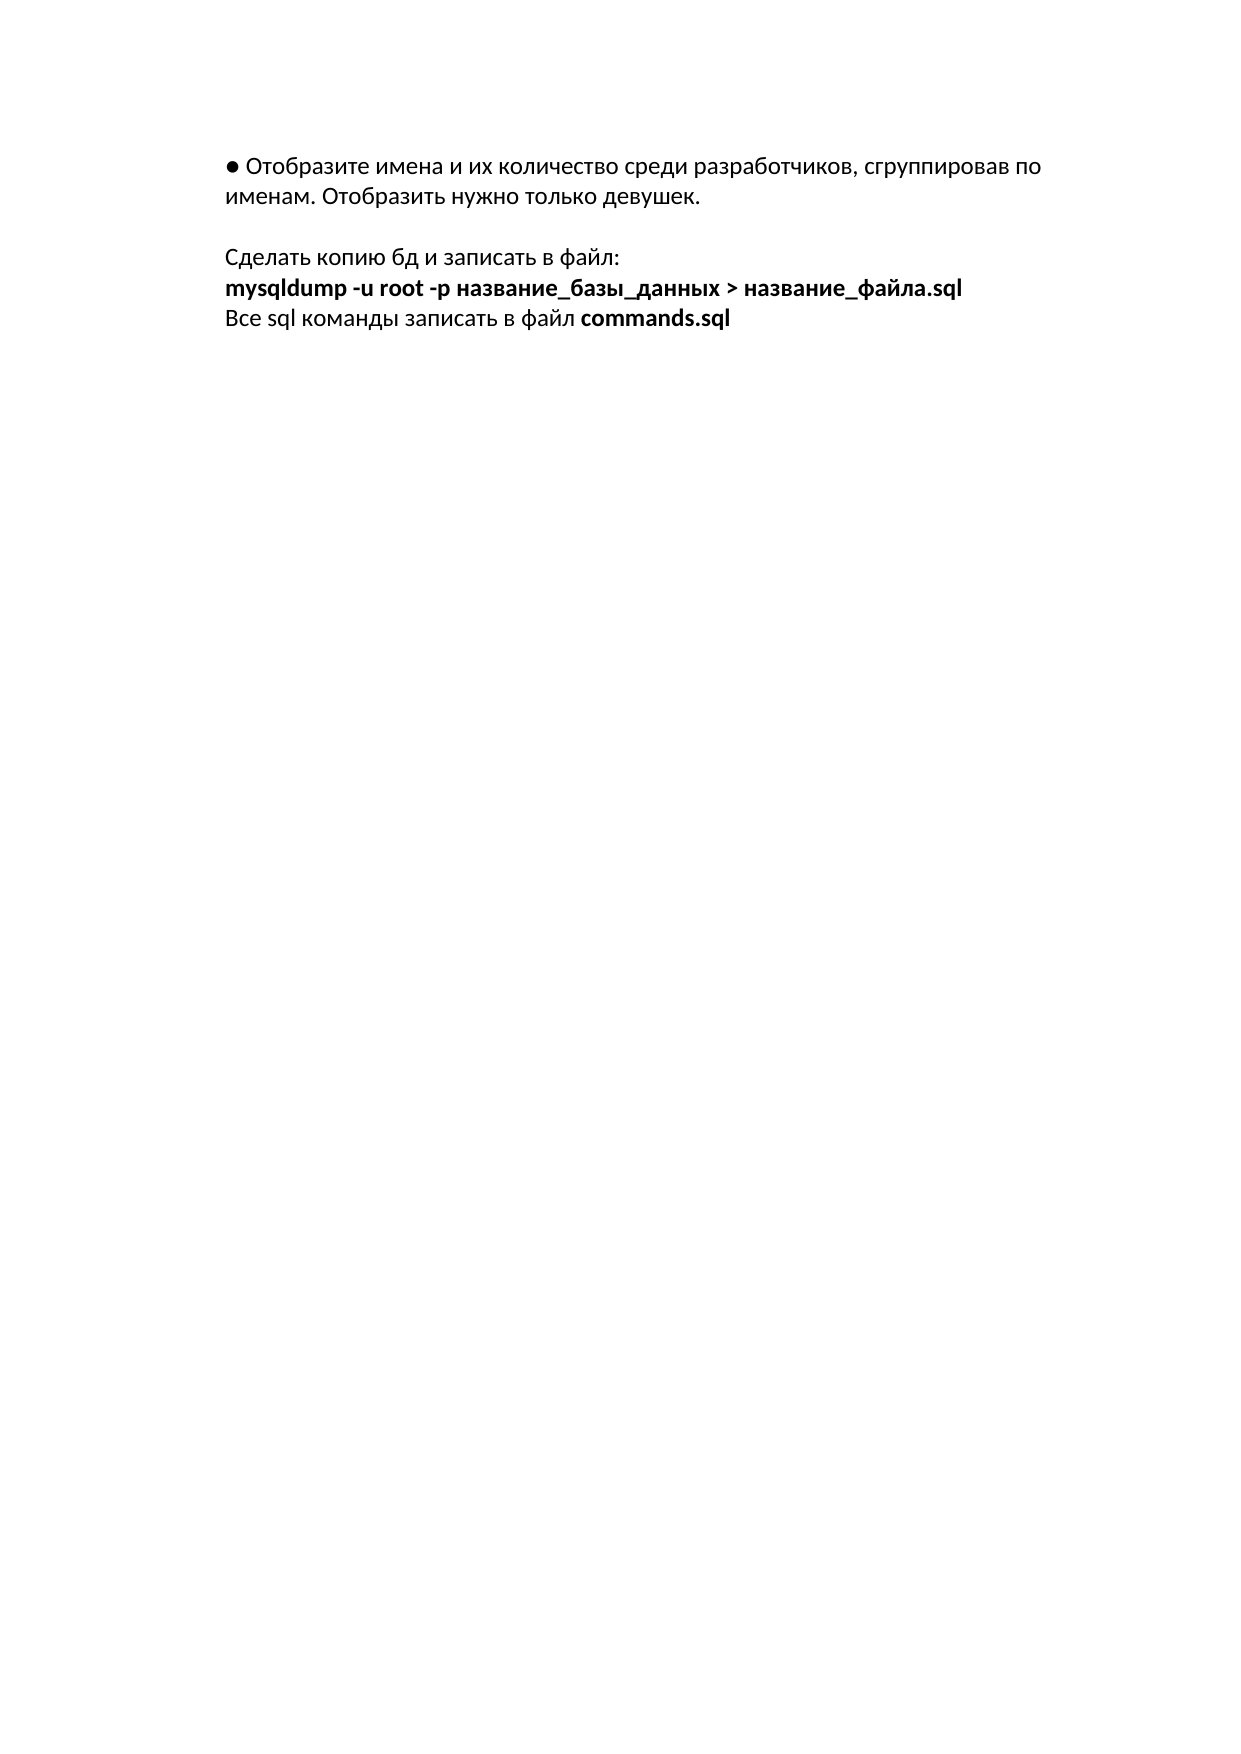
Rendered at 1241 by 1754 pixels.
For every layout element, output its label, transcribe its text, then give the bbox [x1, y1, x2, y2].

list Сделать копию бд и записать в файл: [225, 242, 1090, 272]
list Все sql команды записать в файл commands.sql [225, 303, 1090, 333]
list mysqldump -u root -p название_базы_данных > название_файла.sql [225, 272, 1090, 303]
list ● Отобразите имена и их количество среди разработчиков, сгруппировав по именам. Отобразить нужно только девушек. [225, 150, 1090, 211]
